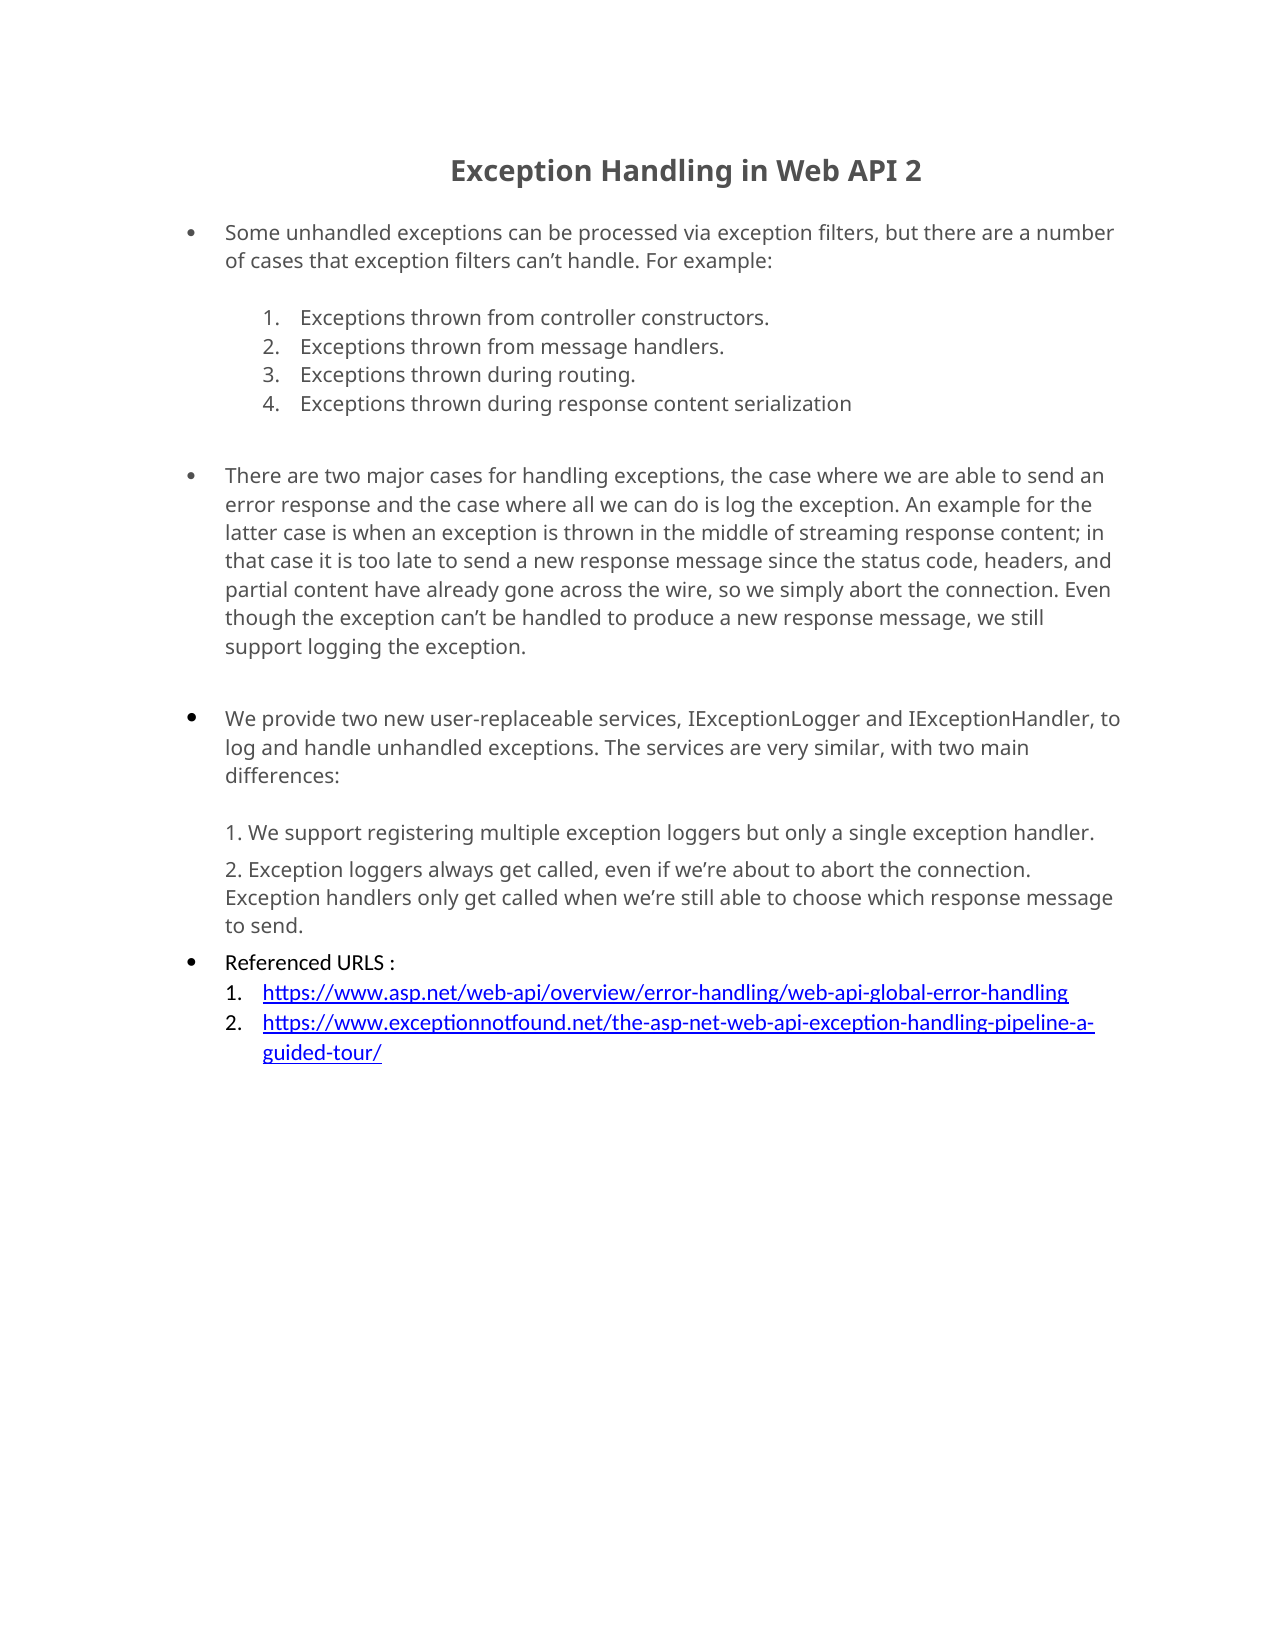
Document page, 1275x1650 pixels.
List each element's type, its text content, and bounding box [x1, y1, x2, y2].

list We provide two new user-replaceable services, IExceptionLogger and IExceptionHandler, to log and handle unhandled exceptions. The services are very similar, with two main differences: [187, 704, 1125, 790]
list Referenced URLS : [187, 948, 1125, 976]
list Exceptions thrown during response content serialization [262, 389, 1125, 417]
list https://www.exceptionnotfound.net/the-asp-net-web-api-exception-handling-pipeline-a-guided-tour/ [225, 1008, 1125, 1066]
text 2. Exception loggers always get called, even if we’re about to abort the connection. Exception handlers only get called when we’re still able to choose which response message to send. [225, 855, 1125, 940]
list Exceptions thrown from controller constructors. [262, 303, 1125, 332]
list Some unhandled exceptions can be processed via exception filters, but there are a number of cases that exception filters can’t handle. For example: [187, 218, 1125, 275]
list Exceptions thrown from message handlers. [262, 332, 1125, 360]
list There are two major cases for handling exceptions, the case where we are able to send an error response and the case where all we can do is log the exception. An example for the latter case is when an exception is thrown in the middle of streaming response content; in that case it is too late to send a new response message since the status code, headers, and partial content have already gone across the wire, so we simply abort the connection. Even though the exception can’t be handled to produce a new response message, we still support logging the exception. [187, 461, 1125, 660]
list https://www.asp.net/web-api/overview/error-handling/web-api-global-error-handling [225, 978, 1125, 1006]
text Exception Handling in Web API 2 [375, 150, 1125, 190]
text 1. We support registering multiple exception loggers but only a single exception handler. [150, 818, 1125, 847]
list Exceptions thrown during routing. [262, 360, 1125, 389]
